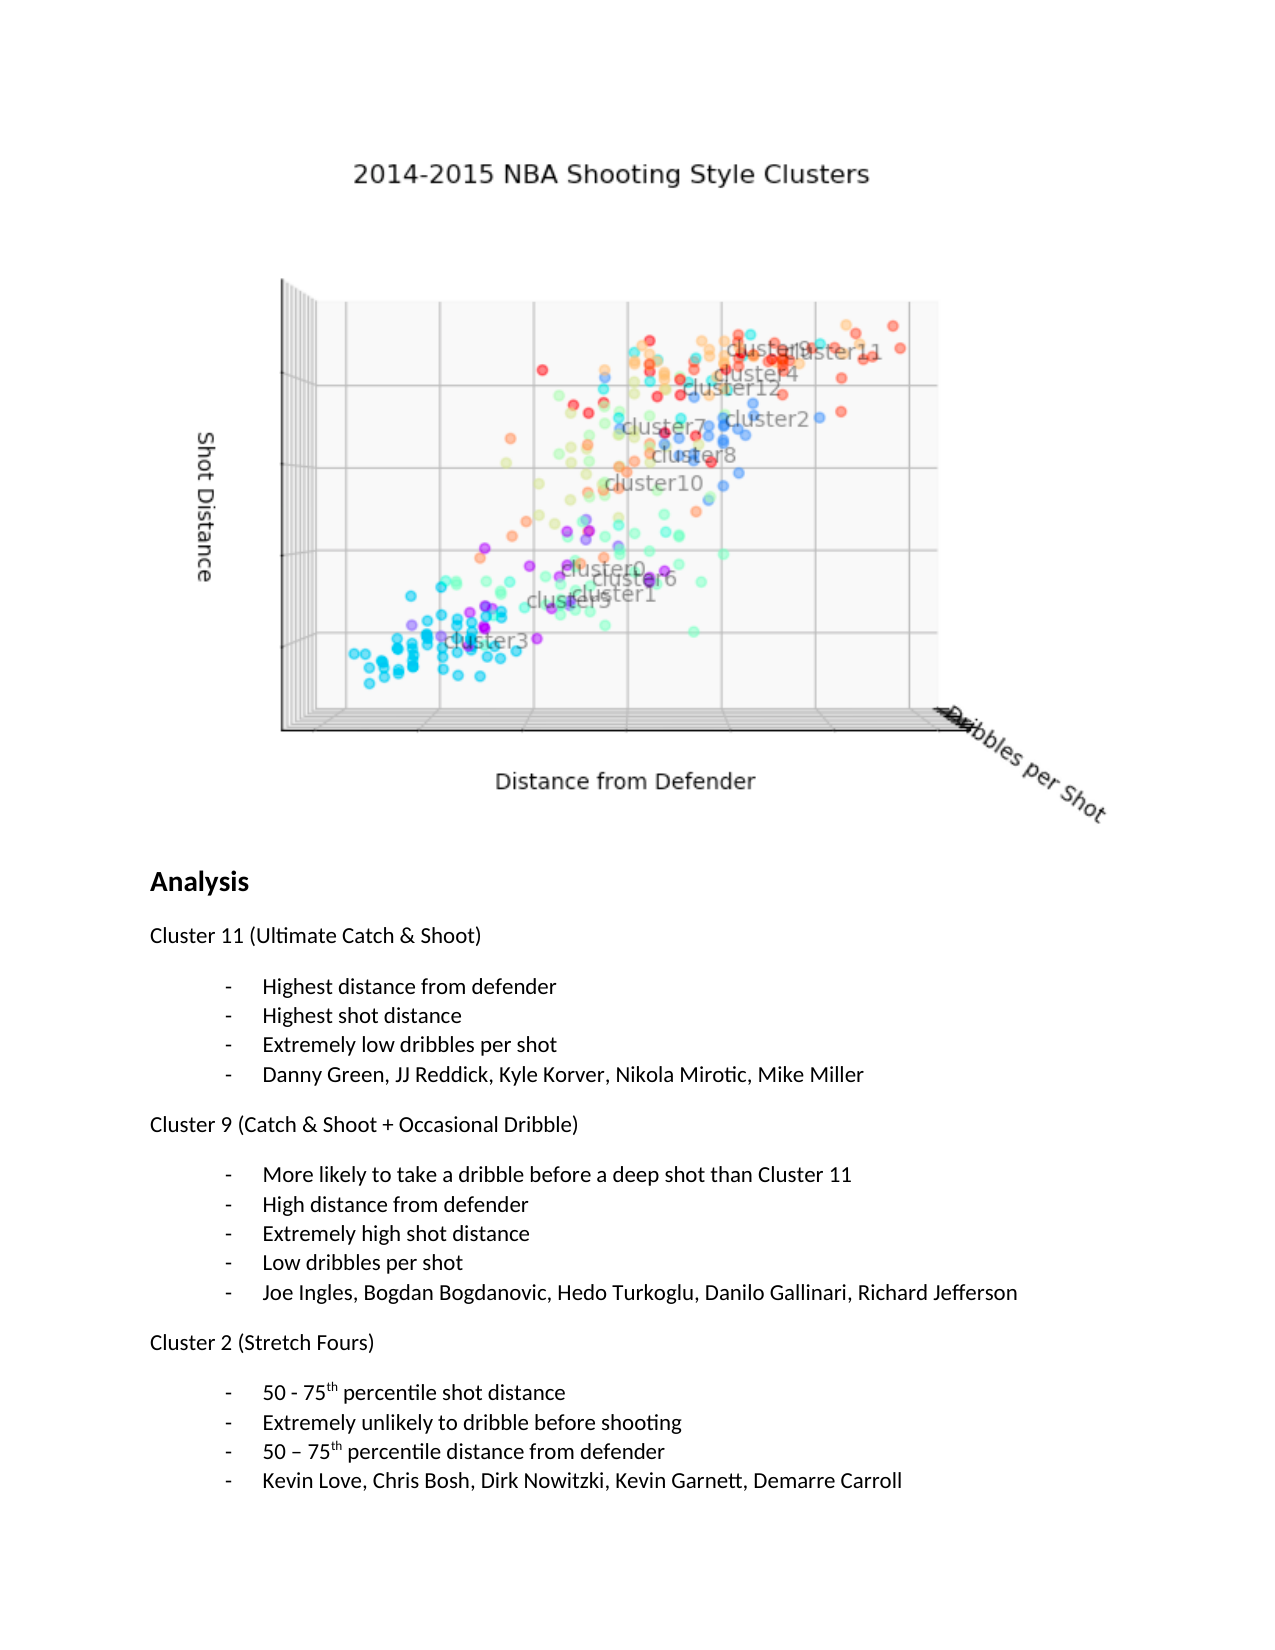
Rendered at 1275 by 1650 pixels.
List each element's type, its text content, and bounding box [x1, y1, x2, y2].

list Highest shot distance [225, 1001, 1125, 1029]
list Low dribbles per shot [225, 1248, 1125, 1277]
text Analysis [150, 863, 1125, 899]
list Joe Ingles, Bogdan Bogdanovic, Hedo Turkoglu, Danilo Gallinari, Richard Jefferson [225, 1278, 1125, 1306]
list More likely to take a dribble before a deep shot than Cluster 11 [225, 1160, 1125, 1188]
list Danny Green, JJ Reddick, Kyle Korver, Nikola Mirotic, Mike Miller [225, 1060, 1125, 1088]
list Highest distance from defender [225, 972, 1125, 1000]
list High distance from defender [225, 1190, 1125, 1218]
text Cluster 11 (Ultimate Catch & Shoot) [150, 922, 1125, 950]
picture [150, 150, 1125, 841]
text Cluster 2 (Stretch Fours) [150, 1328, 1125, 1356]
list 50 - 75th percentile shot distance [225, 1378, 1125, 1406]
text Cluster 9 (Catch & Shoot + Occasional Dribble) [150, 1110, 1125, 1138]
list Extremely low dribbles per shot [225, 1031, 1125, 1059]
list Kevin Love, Chris Bosh, Dirk Nowitzki, Kevin Garnett, Demarre Carroll [225, 1466, 1125, 1494]
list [225, 1408, 1125, 1436]
list 50 – 75th percentile distance from defender [225, 1437, 1125, 1465]
list Extremely high shot distance [225, 1219, 1125, 1247]
